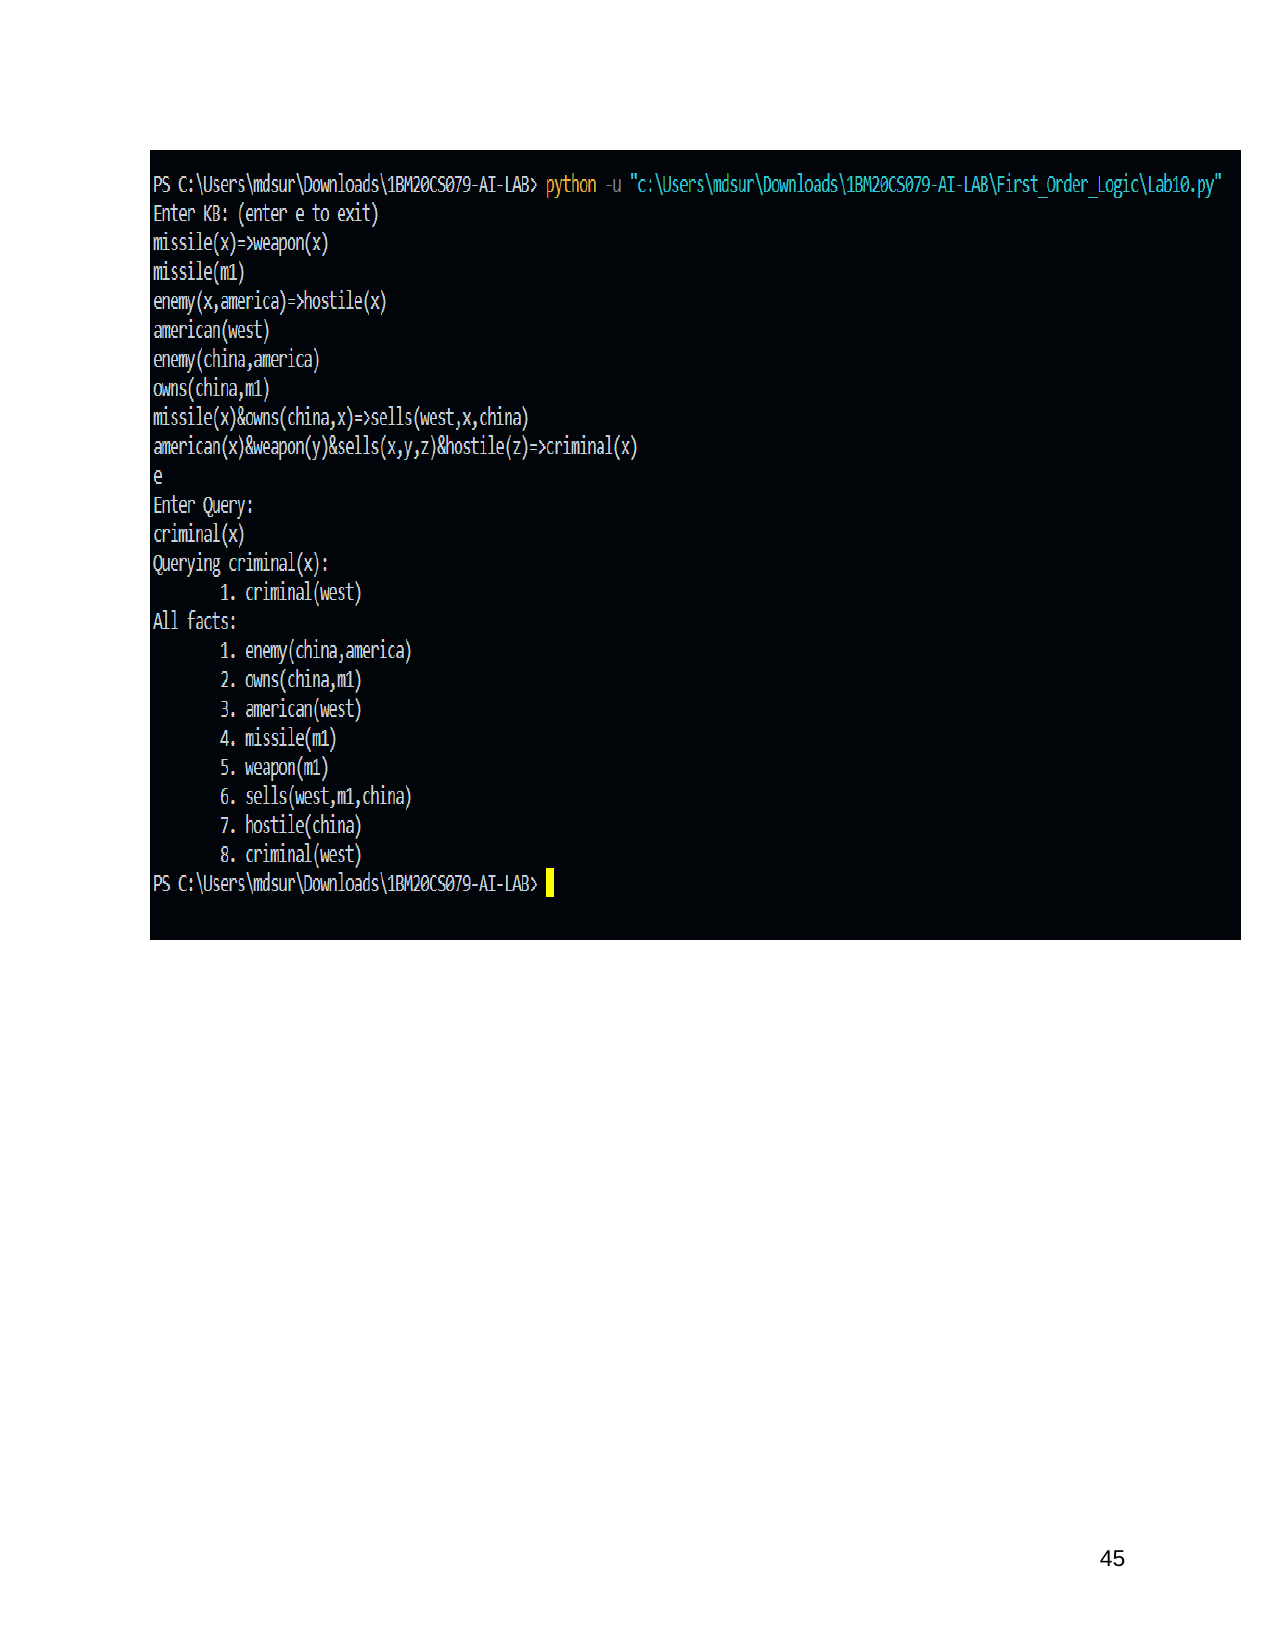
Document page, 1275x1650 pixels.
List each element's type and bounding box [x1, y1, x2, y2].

picture [150, 150, 1241, 940]
